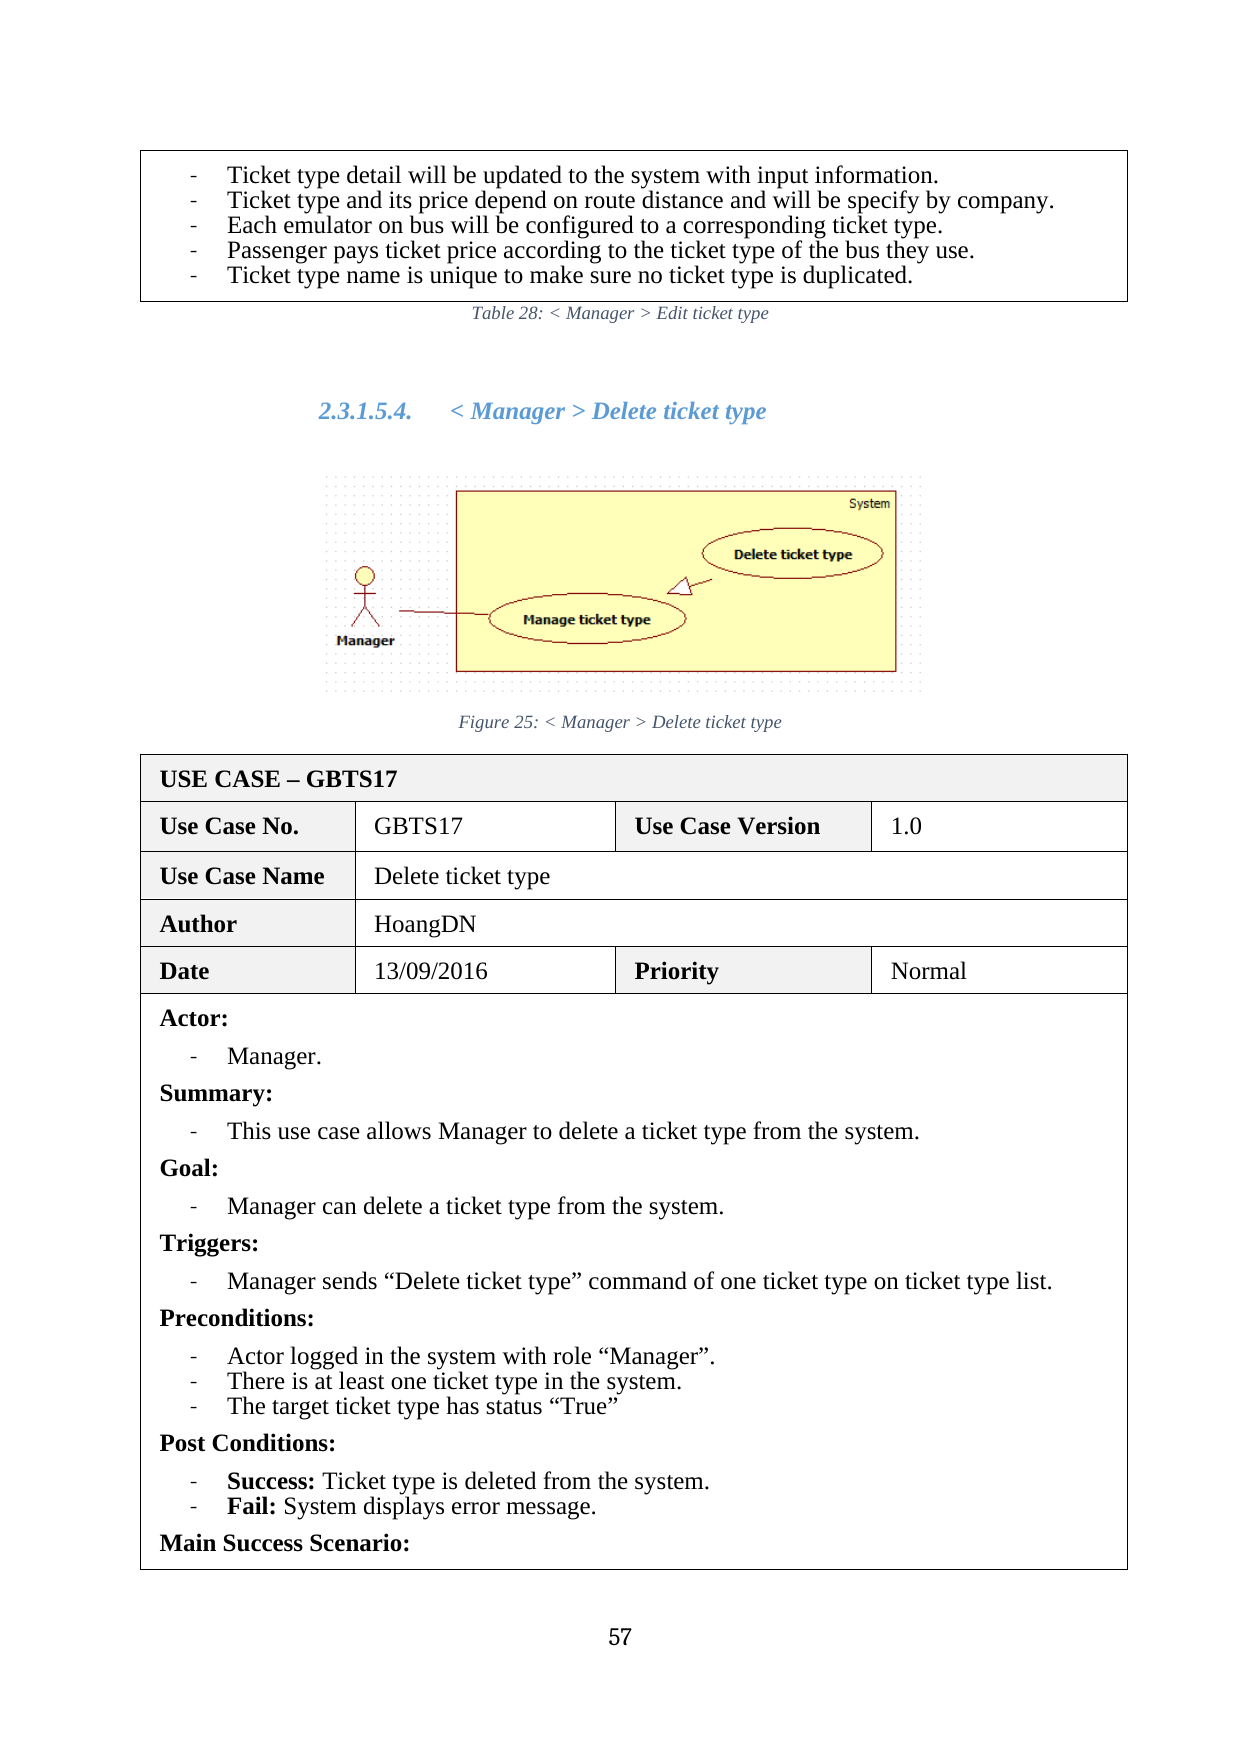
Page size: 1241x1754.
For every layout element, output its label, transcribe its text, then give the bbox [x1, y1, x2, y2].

table_cell Normal [872, 947, 1127, 993]
table_cell HoangDN [356, 900, 1127, 946]
table_cell 1.0 [872, 802, 1127, 851]
subtitle < Manager > Delete ticket type [319, 396, 1090, 424]
table_cell Use Case No. [141, 802, 355, 851]
picture [318, 472, 922, 693]
text Figure 25: < Manager > Delete ticket type [150, 711, 1090, 733]
table_cell Priority [616, 947, 871, 993]
text Table 28: < Manager > Edit ticket type [150, 302, 1090, 324]
table_cell Author [141, 900, 355, 946]
table_cell 13/09/2016 [356, 947, 615, 993]
table_cell Use Case Name [141, 852, 355, 898]
table_header USE CASE – GBTS17 [141, 755, 1127, 801]
table_cell Date [141, 947, 355, 993]
table_cell Delete ticket type [356, 852, 1127, 898]
table_cell GBTS17 [356, 802, 615, 851]
table_cell Use Case Version [616, 802, 871, 851]
